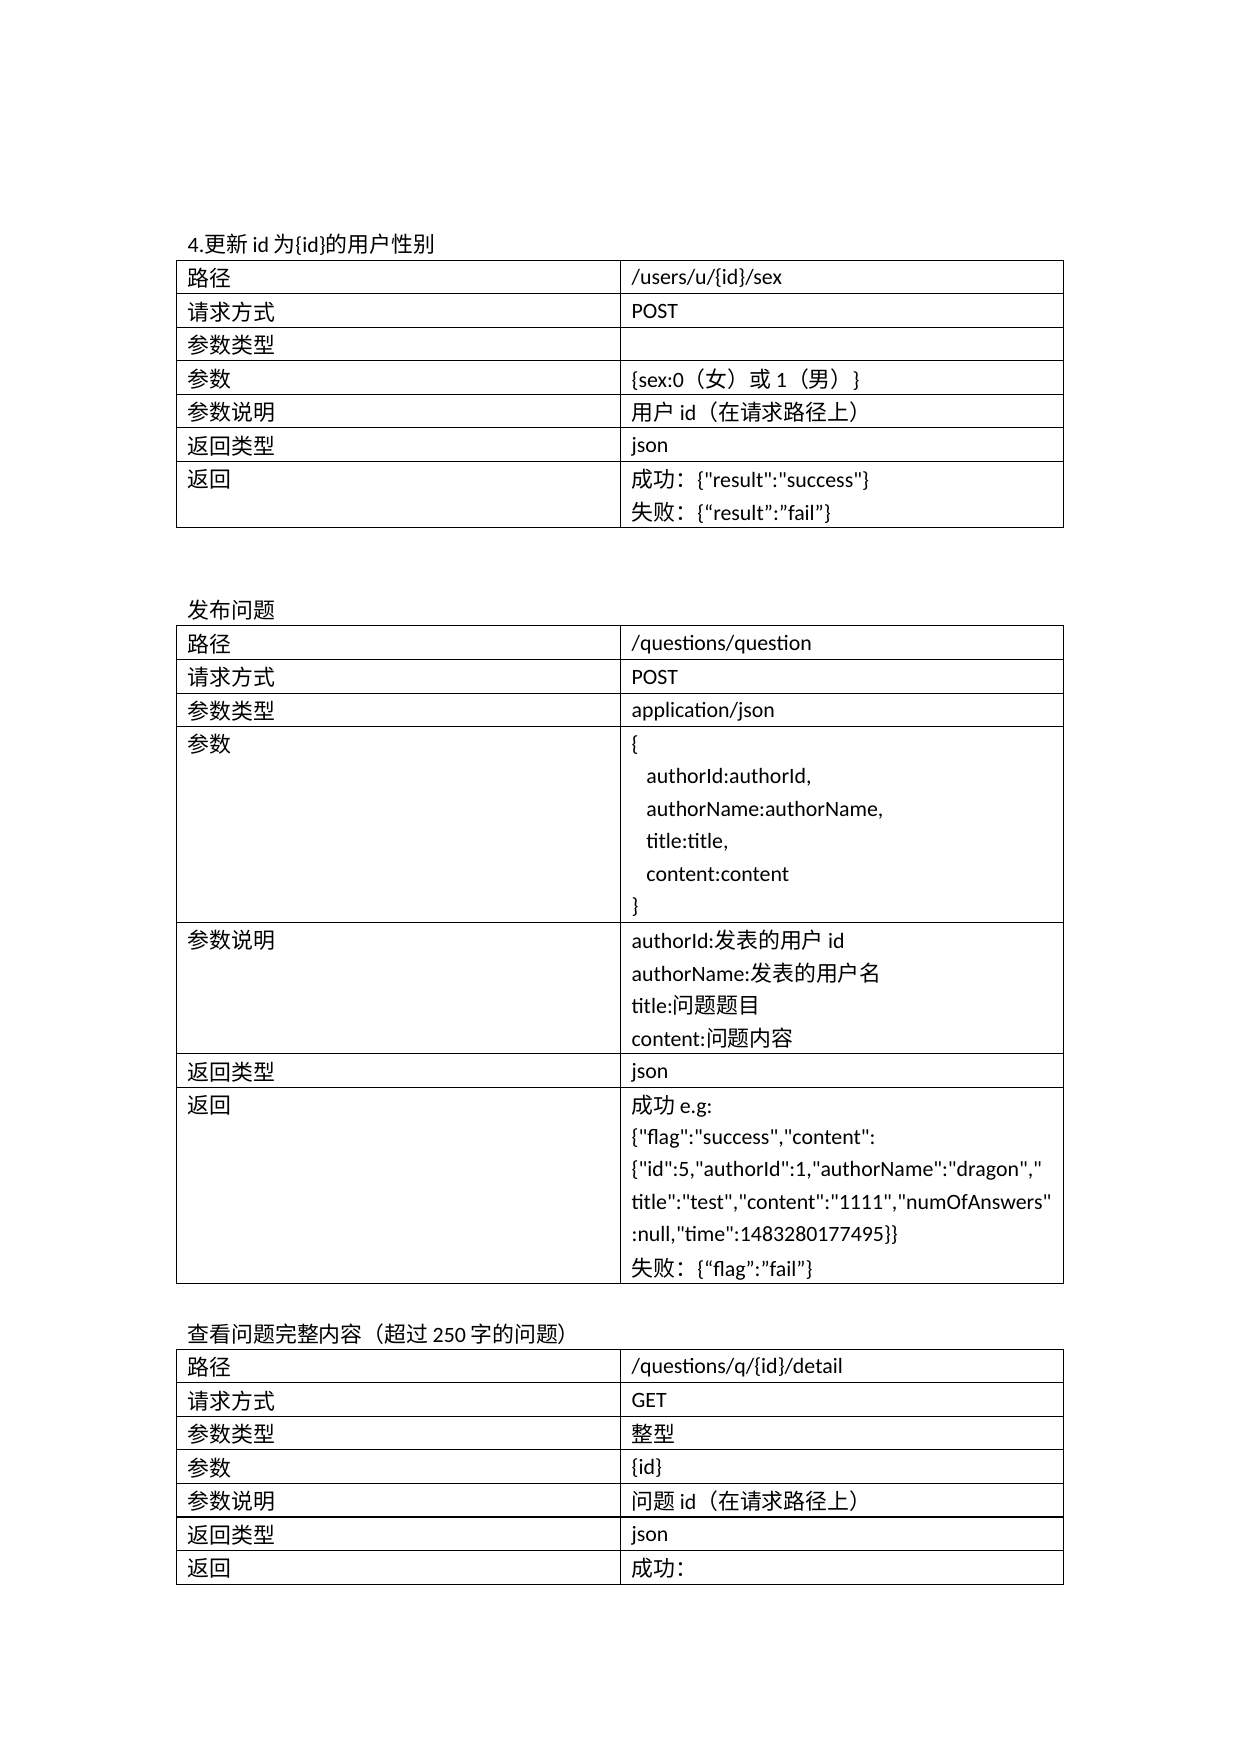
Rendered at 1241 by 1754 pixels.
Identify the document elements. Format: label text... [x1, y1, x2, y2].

table_cell 整型 [621, 1417, 1063, 1449]
table_cell 请求方式 [177, 294, 620, 327]
table_cell application/json [621, 694, 1063, 726]
table_cell 参数类型 [177, 328, 620, 360]
table_header 路径 [177, 1350, 620, 1382]
table_cell 返回类型 [177, 1518, 620, 1550]
table_cell authorId:发表的用户id authorName:发表的用户名 title:问题题目 content:问题内容 [621, 923, 1063, 1053]
table_cell { authorId:authorId, authorName:authorName, title:title, content:content } [621, 727, 1063, 922]
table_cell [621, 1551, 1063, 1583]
table_cell 参数说明 [177, 395, 620, 427]
table_cell 参数 [177, 1450, 620, 1483]
table_cell 返回类型 [177, 1054, 620, 1087]
text 发布问题 [187, 593, 1053, 625]
table_cell 请求方式 [177, 660, 620, 692]
table_cell 返回 [177, 1088, 620, 1283]
table_cell 用户id（在请求路径上） [621, 395, 1063, 427]
table_cell 请求方式 [177, 1383, 620, 1416]
table_cell 参数 [177, 727, 620, 922]
table_cell 返回 [177, 462, 620, 527]
table_cell {id} [621, 1450, 1063, 1483]
table_cell 参数说明 [177, 923, 620, 1053]
table_header /questions/q/{id}/detail [621, 1350, 1063, 1382]
table_cell 参数类型 [177, 694, 620, 726]
table_cell GET [621, 1383, 1063, 1416]
table_cell 问题id（在请求路径上） [621, 1484, 1063, 1516]
table_cell [621, 328, 1063, 360]
table_cell {sex:0（女）或1（男）} [621, 361, 1063, 394]
table_header 路径 [177, 626, 620, 659]
table_cell json [621, 1518, 1063, 1550]
list 更新id为{id}的用户性别 [187, 227, 1053, 259]
table_cell POST [621, 660, 1063, 692]
table_cell json [621, 428, 1063, 461]
table_cell 参数 [177, 361, 620, 394]
table_header /questions/question [621, 626, 1063, 659]
table_cell 返回 [177, 1551, 620, 1583]
table_cell 成功e.g: {"flag":"success","content":{"id":5,"authorId":1,"authorName":"dragon","title":"test","content":"1111","numOfAnswers":null,"time":1483280177495}} 失败：{“flag”:”fail”} [621, 1088, 1063, 1283]
text 查看问题完整内容（超过250字的问题） [187, 1316, 1053, 1349]
table_cell 成功：{"result":"success"} 失败：{“result”:”fail”} [621, 462, 1063, 527]
table_cell json [621, 1054, 1063, 1087]
table_cell 参数类型 [177, 1417, 620, 1449]
table_cell 返回类型 [177, 428, 620, 461]
table_cell 参数说明 [177, 1484, 620, 1516]
table_cell POST [621, 294, 1063, 327]
table_header /users/u/{id}/sex [621, 261, 1063, 293]
table_header 路径 [177, 261, 620, 293]
